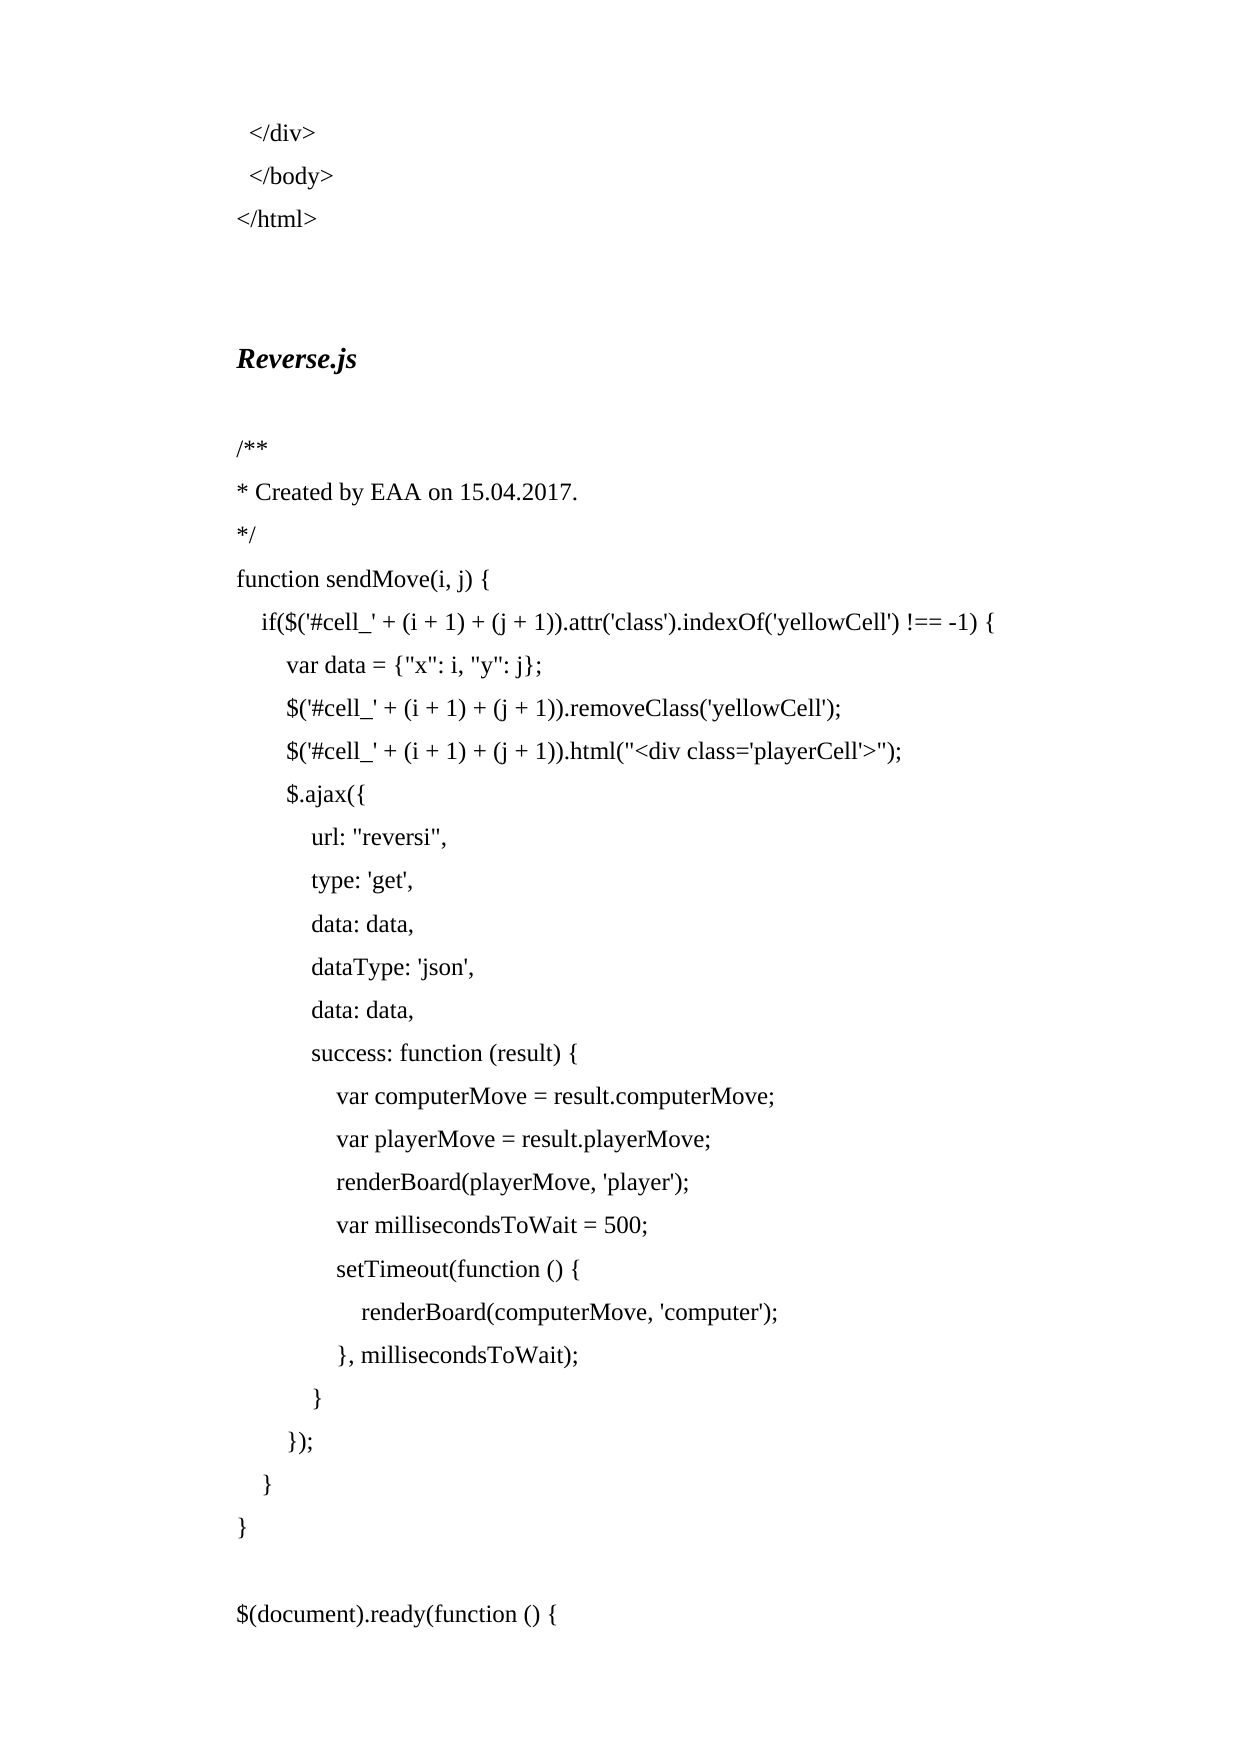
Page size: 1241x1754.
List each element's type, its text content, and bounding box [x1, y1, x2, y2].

text * Created by EAA on 15.04.2017. [177, 477, 1152, 506]
text $('#cell_' + (i + 1) + (j + 1)).removeClass('yellowCell'); [177, 693, 1152, 722]
text renderBoard(computerMove, 'computer'); [177, 1297, 1152, 1326]
text } [177, 1383, 1152, 1412]
text $.ajax({ [177, 779, 1152, 808]
text /** [177, 434, 1152, 463]
text if($('#cell_' + (i + 1) + (j + 1)).attr('class').indexOf('yellowCell') !== -1) { [177, 607, 1152, 636]
text url: "reversi", [177, 822, 1152, 851]
text var data = {"x": i, "y": j}; [177, 650, 1152, 679]
text data: data, [177, 909, 1152, 937]
text data: data, [177, 995, 1152, 1024]
text var playerMove = result.playerMove; [177, 1124, 1152, 1153]
text function sendMove(i, j) { [177, 564, 1152, 592]
text </html> [177, 204, 1152, 233]
text var computerMove = result.computerMove; [177, 1081, 1152, 1110]
text $('#cell_' + (i + 1) + (j + 1)).html("<div class='playerCell'>"); [177, 736, 1152, 765]
text success: function (result) { [177, 1038, 1152, 1067]
text }, millisecondsToWait); [177, 1340, 1152, 1369]
text dataType: 'json', [177, 952, 1152, 981]
text renderBoard(playerMove, 'player'); [177, 1167, 1152, 1196]
text }); [177, 1426, 1152, 1455]
text </body> [177, 161, 1152, 190]
text var millisecondsToWait = 500; [177, 1211, 1152, 1239]
text type: 'get', [177, 866, 1152, 894]
text </div> [177, 118, 1152, 147]
text $(document).ready(function () { [177, 1599, 1152, 1627]
text setTimeout(function () { [177, 1254, 1152, 1282]
text } [177, 1469, 1152, 1498]
text Reverse.js [177, 341, 1152, 374]
text */ [177, 521, 1152, 549]
text } [177, 1512, 1152, 1541]
